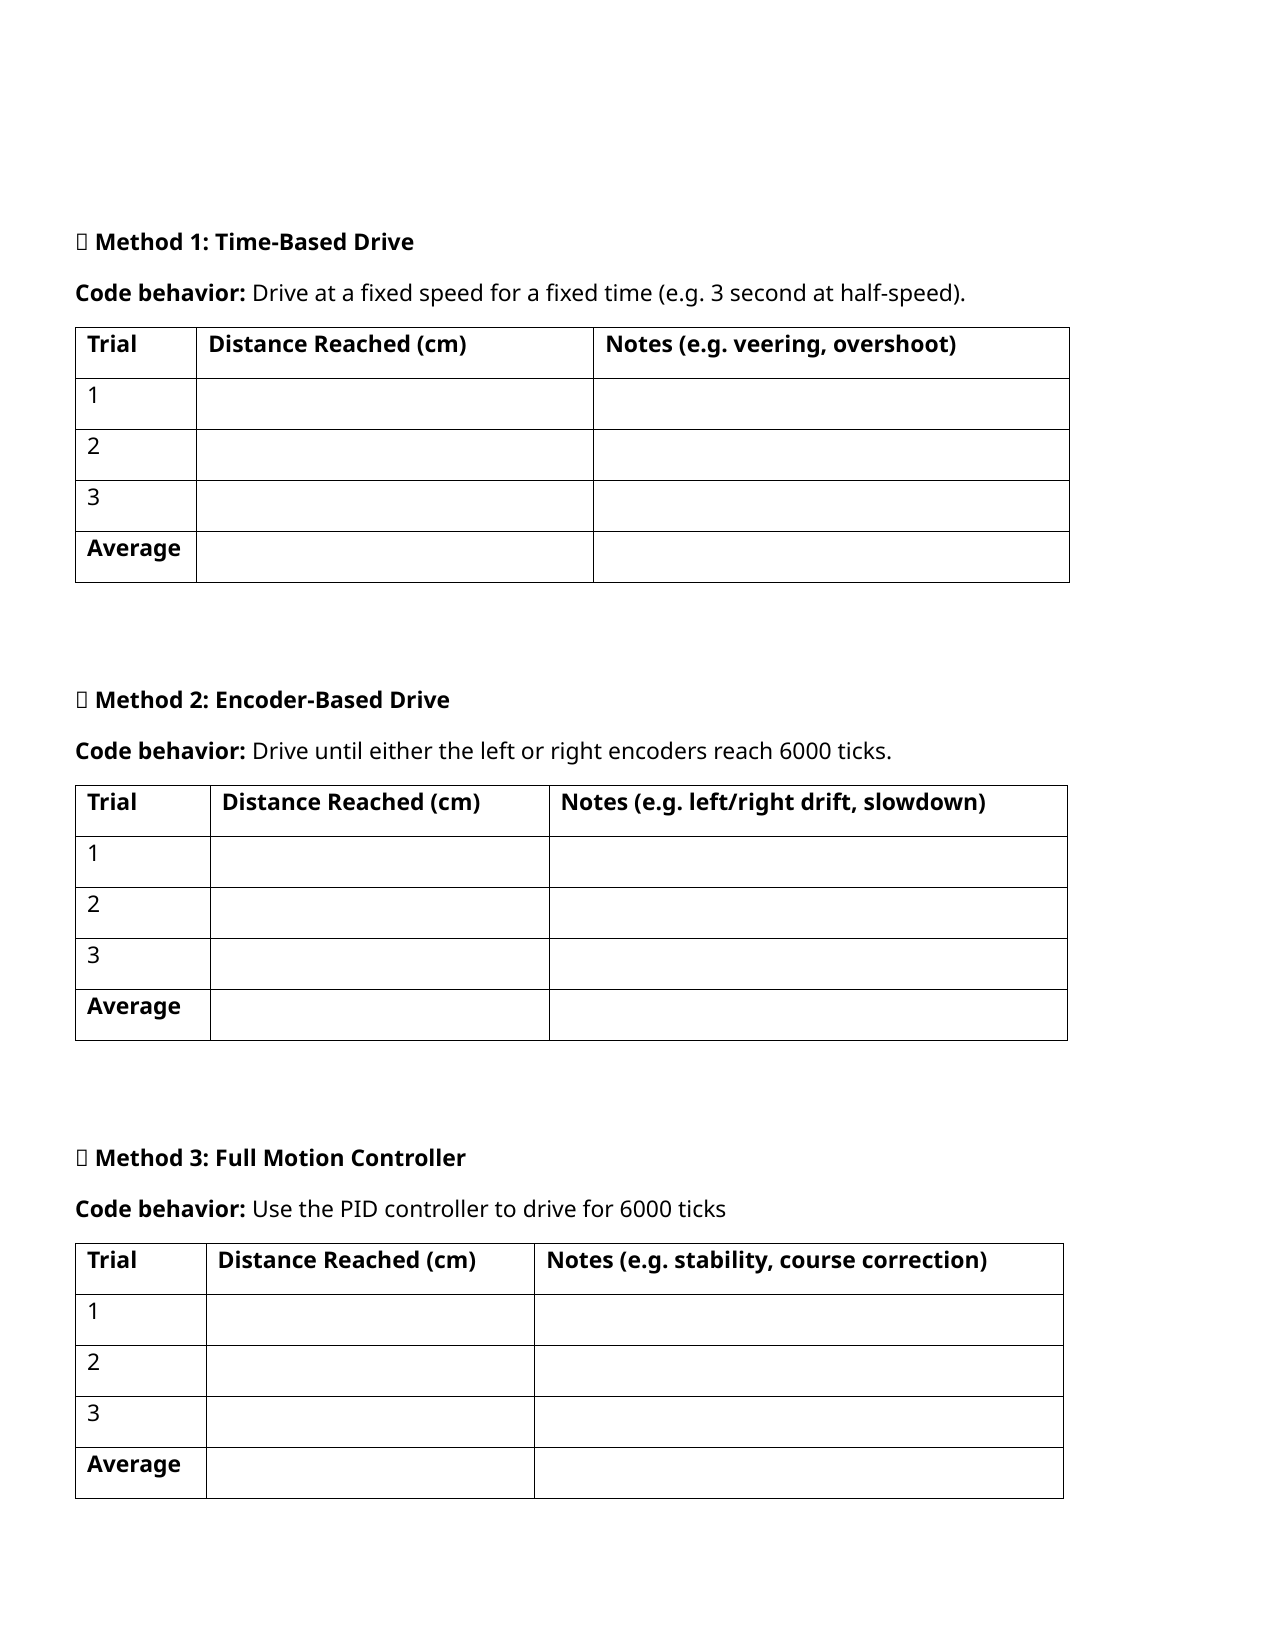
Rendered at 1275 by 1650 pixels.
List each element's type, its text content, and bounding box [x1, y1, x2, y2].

table_cell [211, 837, 549, 887]
table_cell 1 [76, 379, 196, 429]
table_header Notes (e.g. left/right drift, slowdown) [550, 786, 1067, 836]
table_cell [211, 888, 549, 938]
table_cell [550, 837, 1067, 887]
table_cell [550, 888, 1067, 938]
table_cell 2 [76, 888, 210, 938]
table_cell [594, 379, 1069, 429]
table_cell 3 [76, 939, 210, 989]
table_cell [594, 481, 1069, 531]
table_cell [550, 939, 1067, 989]
text Code behavior: Drive until either the left or right encoders reach 6000 ticks. [75, 734, 1200, 766]
table_header Trial [76, 786, 210, 836]
table_header Distance Reached (cm) [197, 328, 593, 378]
table_cell 2 [76, 1346, 206, 1396]
table_cell [207, 1295, 534, 1345]
table_cell [211, 939, 549, 989]
table_cell [207, 1397, 534, 1447]
table_cell [211, 990, 549, 1040]
table_cell [535, 1397, 1063, 1447]
table_cell [535, 1448, 1063, 1498]
table_cell [207, 1346, 534, 1396]
table_cell 3 [76, 481, 196, 531]
table_header Trial [76, 1244, 206, 1294]
table_cell 3 [76, 1397, 206, 1447]
table_cell [207, 1448, 534, 1498]
table_cell [197, 532, 593, 582]
table_cell [197, 430, 593, 480]
table_cell [197, 481, 593, 531]
table_cell [594, 430, 1069, 480]
table_cell 1 [76, 837, 210, 887]
text 🧪 Method 3: Full Motion Controller [75, 1142, 1200, 1173]
table_cell [594, 532, 1069, 582]
text 🧪 Method 1: Time-Based Drive [75, 226, 1200, 257]
table_cell Average [76, 1448, 206, 1498]
table_cell Average [76, 990, 210, 1040]
text Code behavior: Use the PID controller to drive for 6000 ticks [75, 1192, 1200, 1224]
table_header Notes (e.g. stability, course correction) [535, 1244, 1063, 1294]
table_cell [550, 990, 1067, 1040]
table_cell 1 [76, 1295, 206, 1345]
table_cell [535, 1346, 1063, 1396]
table_header Notes (e.g. veering, overshoot) [594, 328, 1069, 378]
table_header Distance Reached (cm) [207, 1244, 534, 1294]
table_cell Average [76, 532, 196, 582]
table_cell [535, 1295, 1063, 1345]
table_cell 2 [76, 430, 196, 480]
text 🧪 Method 2: Encoder-Based Drive [75, 684, 1200, 715]
table_cell [197, 379, 593, 429]
text Code behavior: Drive at a fixed speed for a fixed time (e.g. 3 second at half-speed). [75, 277, 1200, 308]
table_header Trial [76, 328, 196, 378]
table_header Distance Reached (cm) [211, 786, 549, 836]
